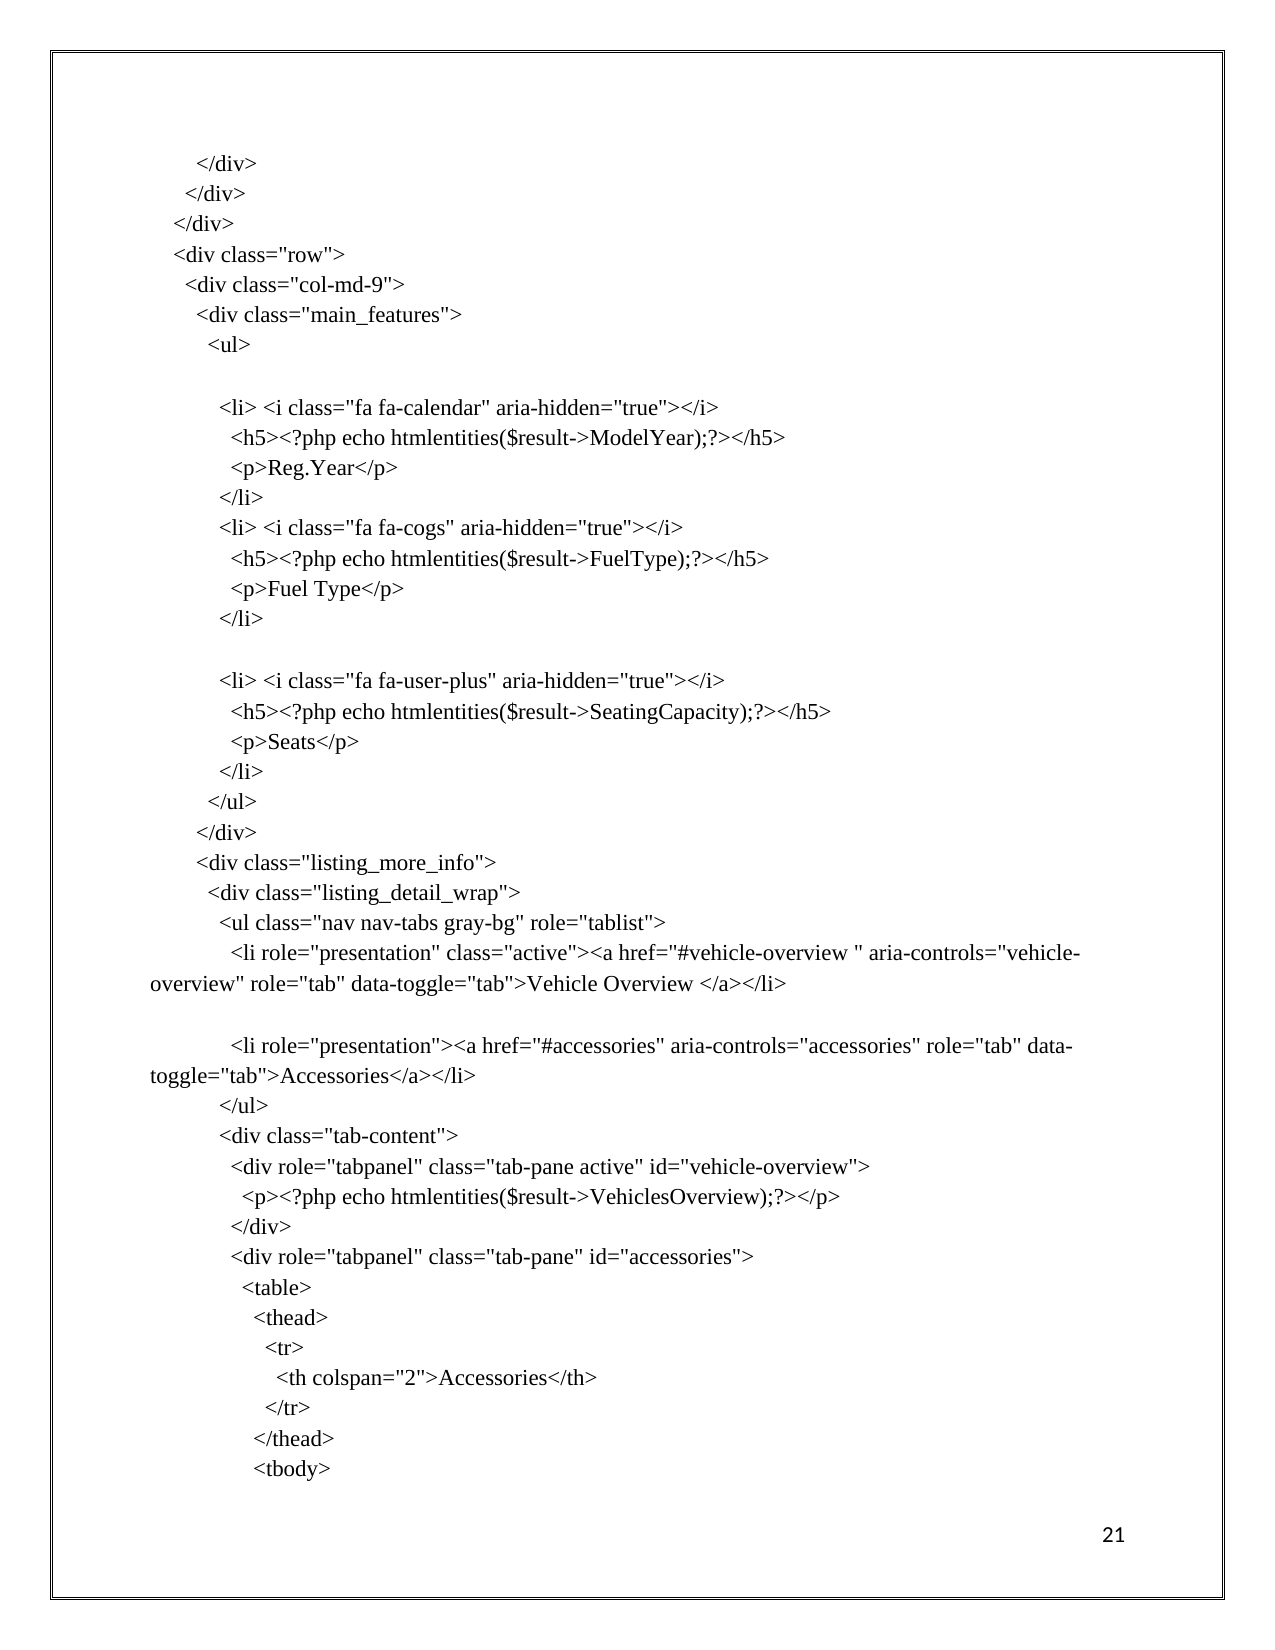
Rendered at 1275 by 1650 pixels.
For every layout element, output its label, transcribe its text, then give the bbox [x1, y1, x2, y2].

text <p>Reg.Year</p> [150, 454, 1125, 480]
text <div class="col-md-9"> [150, 271, 1125, 297]
text </ul> [150, 1092, 1125, 1119]
text <li> <i class="fa fa-calendar" aria-hidden="true"></i> [150, 394, 1125, 420]
text <h5><?php echo htmlentities($result->FuelType);?></h5> [150, 545, 1125, 571]
text <p>Fuel Type</p> [150, 575, 1125, 601]
text <tbody> [150, 1455, 1125, 1481]
text <th colspan="2">Accessories</th> [150, 1364, 1125, 1391]
text </div> [150, 180, 1125, 207]
text <p>Seats</p> [150, 728, 1125, 754]
text <h5><?php echo htmlentities($result->ModelYear);?></h5> [150, 424, 1125, 450]
text <div class="main_features"> [150, 301, 1125, 327]
text <div role="tabpanel" class="tab-pane active" id="vehicle-overview"> [150, 1153, 1125, 1179]
text </li> [150, 484, 1125, 511]
text <table> [150, 1274, 1125, 1300]
text </div> [150, 818, 1125, 845]
text <li role="presentation" class="active"><a href="#vehicle-overview " aria-controls="vehicle-overview" role="tab" data-toggle="tab">Vehicle Overview </a></li> [150, 939, 1125, 996]
text <ul> [150, 331, 1125, 358]
text <div class="row"> [150, 241, 1125, 267]
text <li role="presentation"><a href="#accessories" aria-controls="accessories" role="tab" data-toggle="tab">Accessories</a></li> [150, 1032, 1125, 1088]
text <thead> [150, 1304, 1125, 1330]
text <tr> [150, 1334, 1125, 1360]
text <h5><?php echo htmlentities($result->SeatingCapacity);?></h5> [150, 698, 1125, 724]
text <li> <i class="fa fa-cogs" aria-hidden="true"></i> [150, 514, 1125, 541]
text </tr> [150, 1394, 1125, 1421]
text </li> [150, 758, 1125, 784]
text <p><?php echo htmlentities($result->VehiclesOverview);?></p> [150, 1183, 1125, 1209]
text <li> <i class="fa fa-user-plus" aria-hidden="true"></i> [150, 667, 1125, 694]
text </div> [150, 150, 1125, 176]
text <div class="listing_more_info"> [150, 849, 1125, 875]
text </ul> [150, 788, 1125, 815]
text <ul class="nav nav-tabs gray-bg" role="tablist"> [150, 909, 1125, 936]
text </div> [150, 1213, 1125, 1239]
text <div class="listing_detail_wrap"> [150, 879, 1125, 905]
text </thead> [150, 1425, 1125, 1451]
text <div role="tabpanel" class="tab-pane" id="accessories"> [150, 1243, 1125, 1270]
text <div class="tab-content"> [150, 1123, 1125, 1149]
text </li> [150, 605, 1125, 631]
text </div> [150, 210, 1125, 237]
